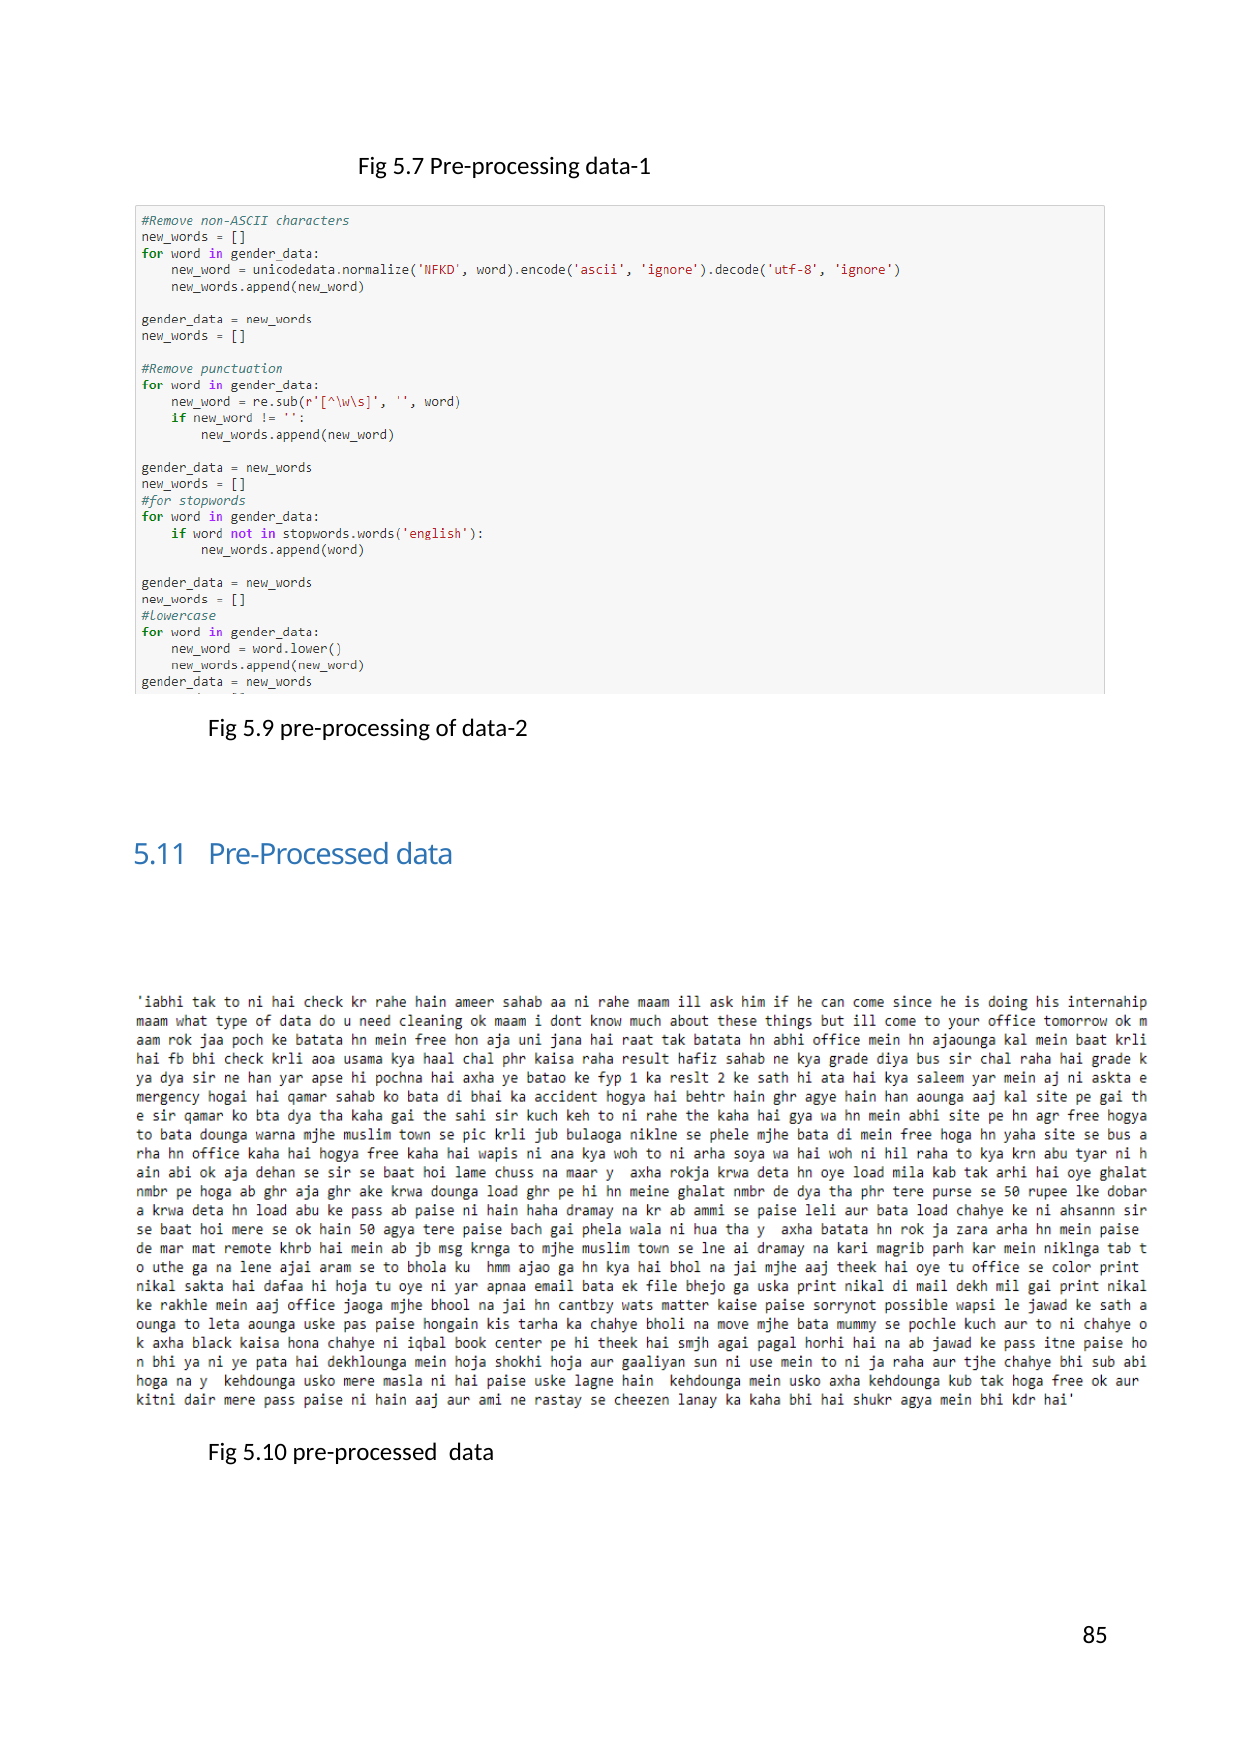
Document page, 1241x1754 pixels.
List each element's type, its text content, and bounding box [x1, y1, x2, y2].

text Fig 5.10 pre-processed data [133, 1436, 1107, 1467]
picture [132, 988, 1163, 1417]
title Pre-Processed data [133, 833, 1107, 873]
text Fig 5.7 Pre-processing data-1 [283, 150, 1107, 181]
text Fig 5.9 pre-processing of data-2 [133, 712, 1107, 743]
picture [132, 199, 1108, 694]
